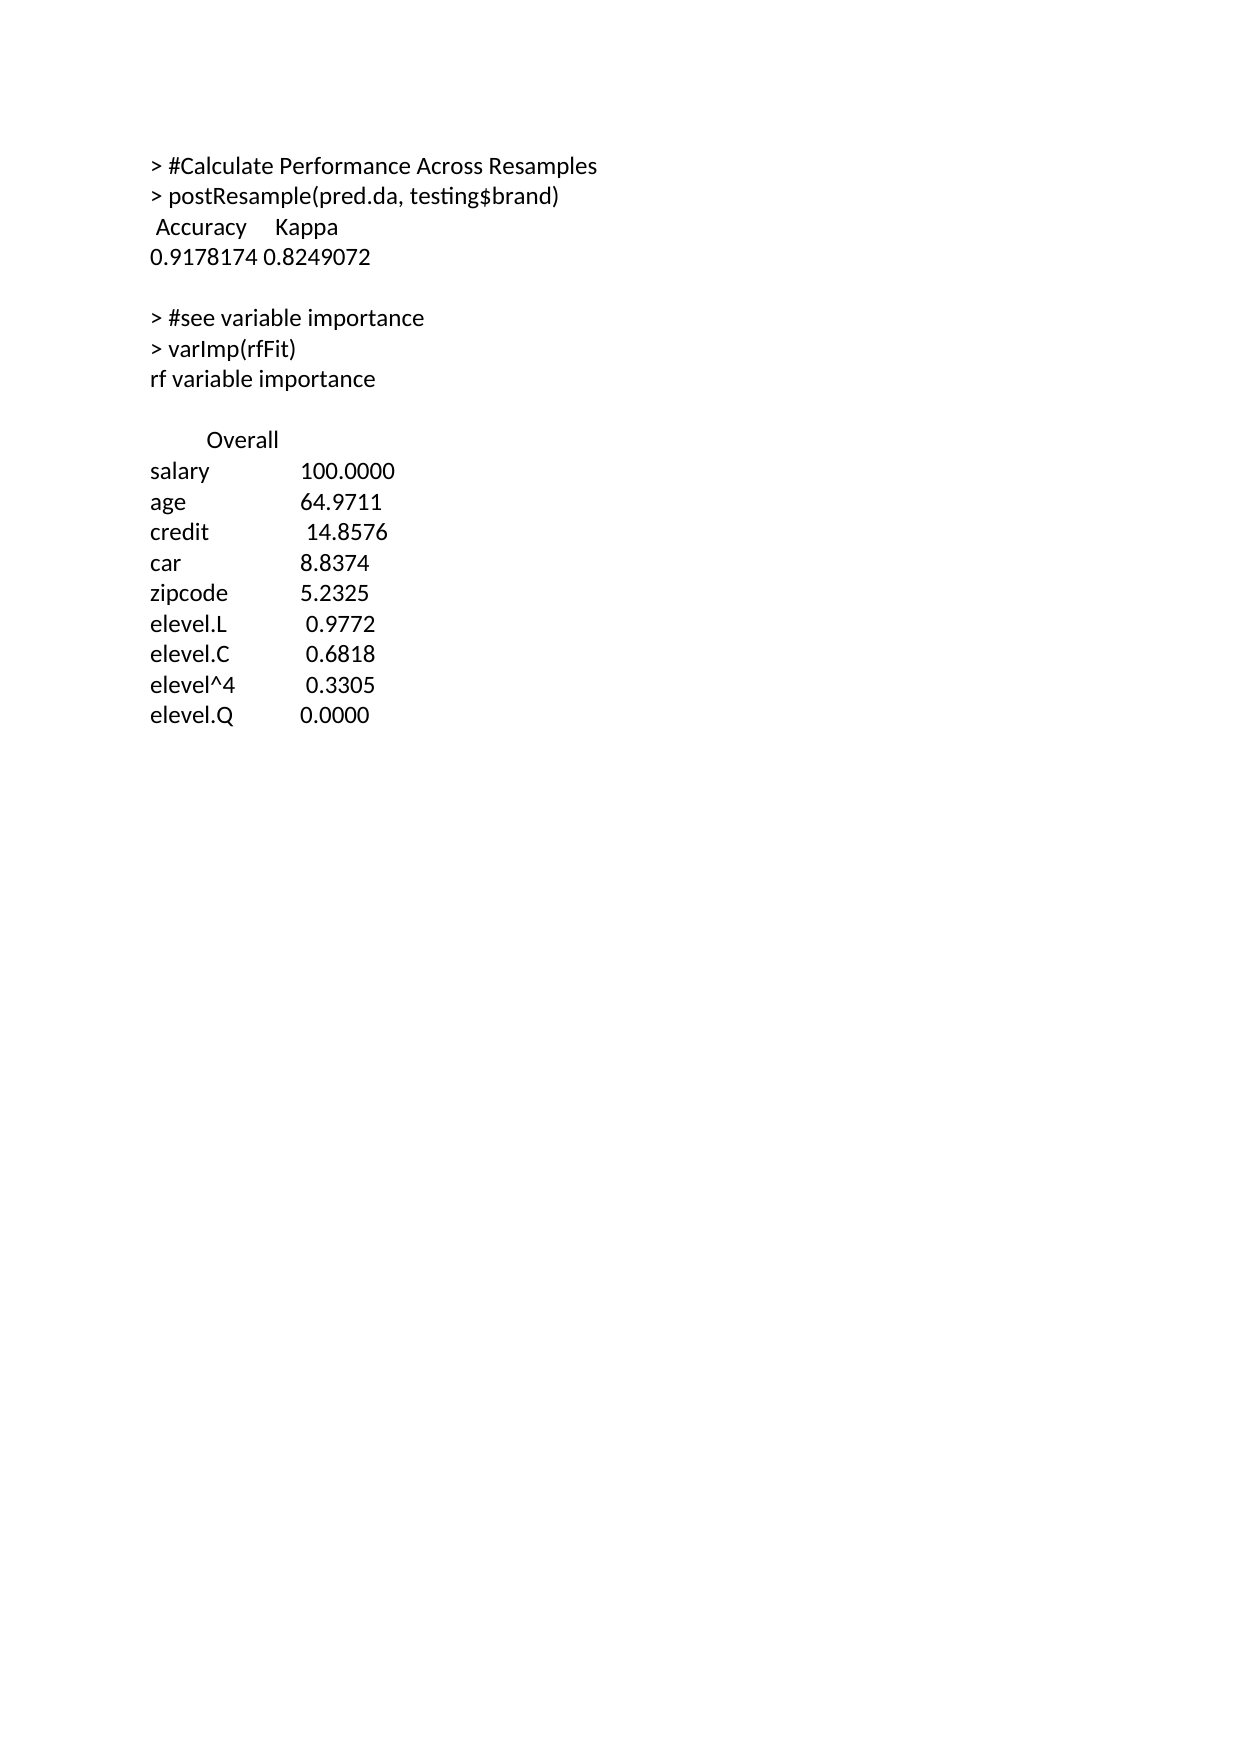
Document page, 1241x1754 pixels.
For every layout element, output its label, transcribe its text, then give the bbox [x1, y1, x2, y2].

text rf variable importance [150, 364, 1090, 394]
text age 64.9711 [150, 486, 1090, 516]
text car 8.8374 [150, 547, 1090, 577]
text zipcode 5.2325 [150, 577, 1090, 608]
text > #Calculate Performance Across Resamples [150, 150, 1090, 181]
text > #see variable importance [150, 303, 1090, 333]
text elevel.C 0.6818 [150, 638, 1090, 669]
text salary 100.0000 [150, 455, 1090, 486]
text elevel^4 0.3305 [150, 669, 1090, 699]
text elevel.L 0.9772 [150, 608, 1090, 638]
text Accuracy Kappa [150, 211, 1090, 242]
text Overall [150, 425, 1090, 455]
text credit 14.8576 [150, 516, 1090, 547]
text 0.9178174 0.8249072 [150, 242, 1090, 272]
text > postResample(pred.da, testing$brand) [150, 181, 1090, 211]
text > varImp(rfFit) [150, 333, 1090, 364]
text elevel.Q 0.0000 [150, 699, 1090, 730]
